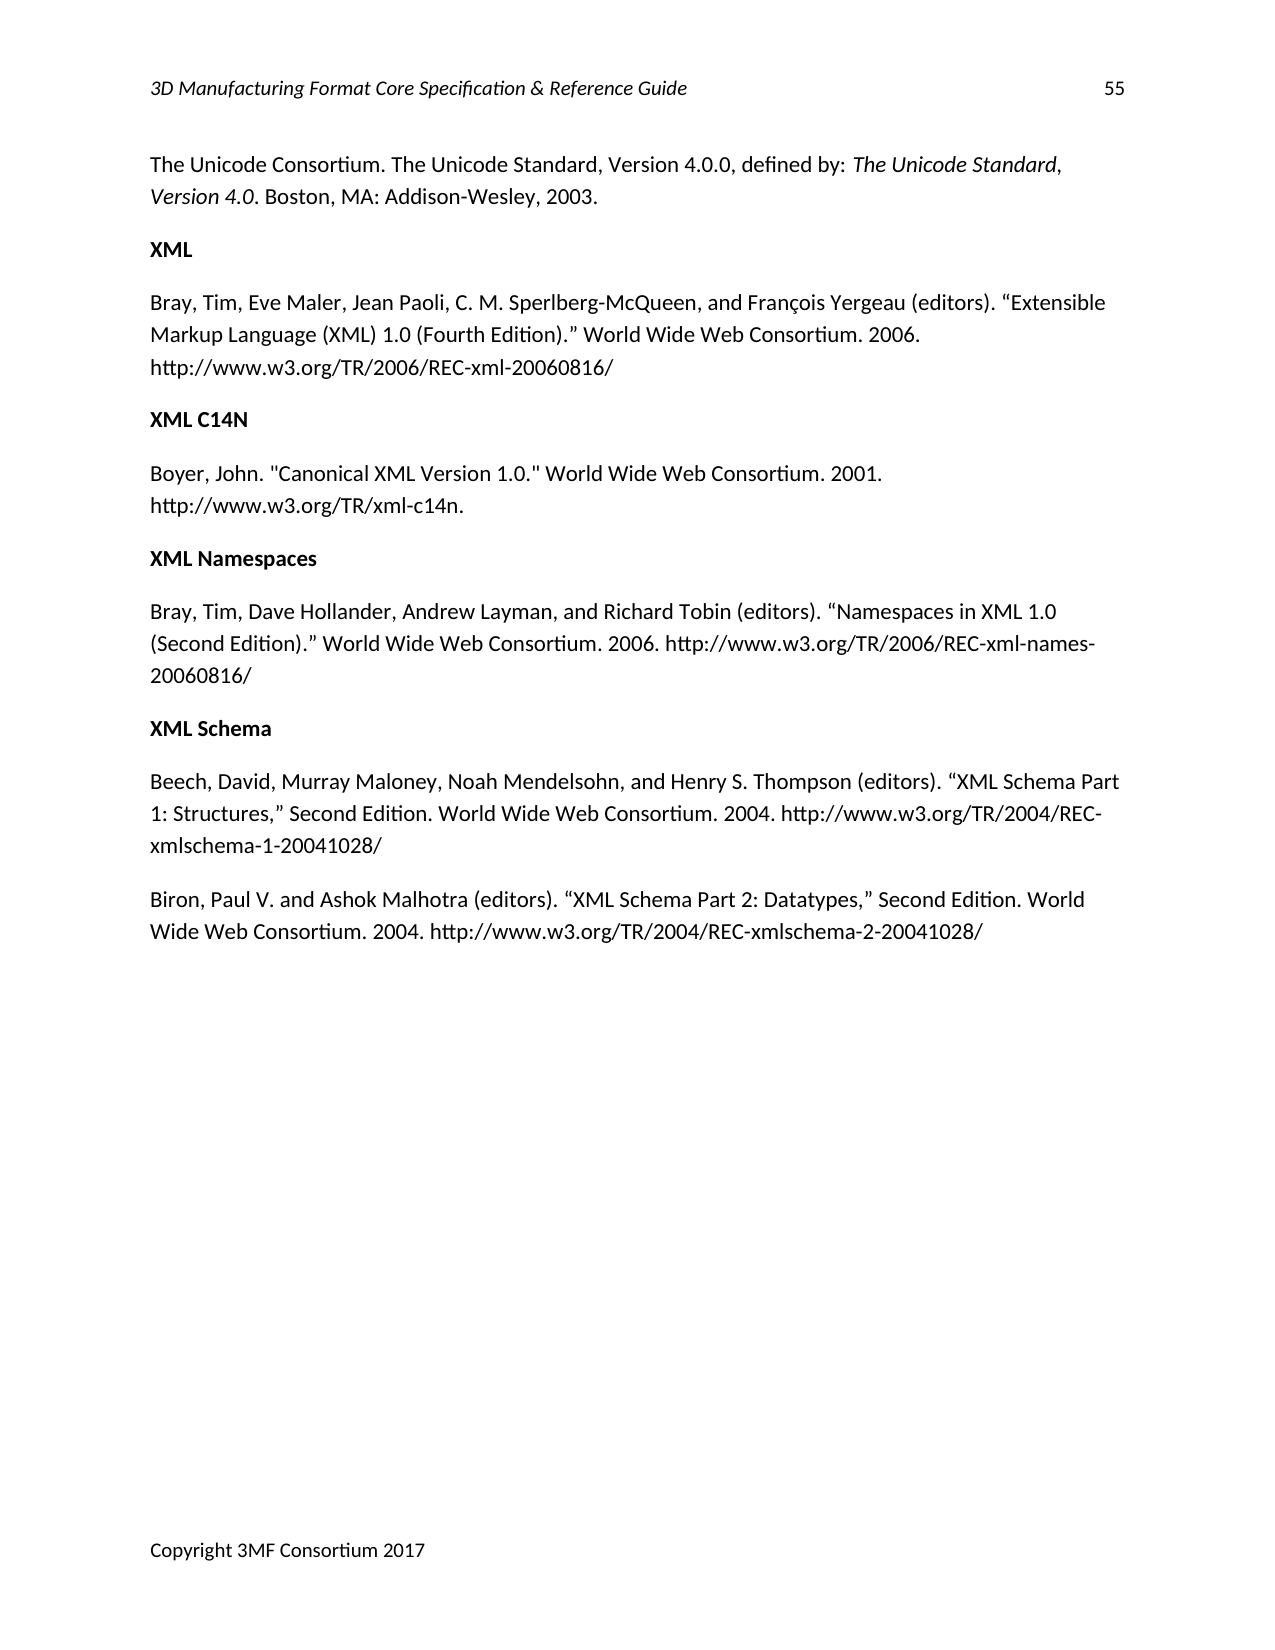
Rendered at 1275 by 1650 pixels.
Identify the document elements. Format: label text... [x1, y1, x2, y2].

text Biron, Paul V. and Ashok Malhotra (editors). “XML Schema Part 2: Datatypes,” Second Edition. World Wide Web Consortium. 2004. http://www.w3.org/TR/2004/REC-xmlschema-2-20041028/ [150, 885, 1125, 945]
text XML Namespaces [150, 544, 1125, 572]
text XML [150, 235, 1125, 263]
text The Unicode Consortium. The Unicode Standard, Version 4.0.0, defined by: The Unicode Standard, Version 4.0. Boston, MA: Addison-Wesley, 2003. [150, 150, 1125, 210]
text XML C14N [150, 406, 1125, 434]
text Beech, David, Murray Maloney, Noah Mendelsohn, and Henry S. Thompson (editors). “XML Schema Part 1: Structures,” Second Edition. World Wide Web Consortium. 2004. http://www.w3.org/TR/2004/REC-xmlschema-1-20041028/ [150, 767, 1125, 860]
text Boyer, John. "Canonical XML Version 1.0." World Wide Web Consortium. 2001. http://www.w3.org/TR/xml-c14n. [150, 459, 1125, 519]
text XML Schema [150, 714, 1125, 742]
text Bray, Tim, Eve Maler, Jean Paoli, C. M. Sperlberg-McQueen, and François Yergeau (editors). “Extensible Markup Language (XML) 1.0 (Fourth Edition).” World Wide Web Consortium. 2006. http://www.w3.org/TR/2006/REC-xml-20060816/ [150, 288, 1125, 381]
text Bray, Tim, Dave Hollander, Andrew Layman, and Richard Tobin (editors). “Namespaces in XML 1.0 (Second Edition).” World Wide Web Consortium. 2006. http://www.w3.org/TR/2006/REC-xml-names-20060816/ [150, 597, 1125, 689]
